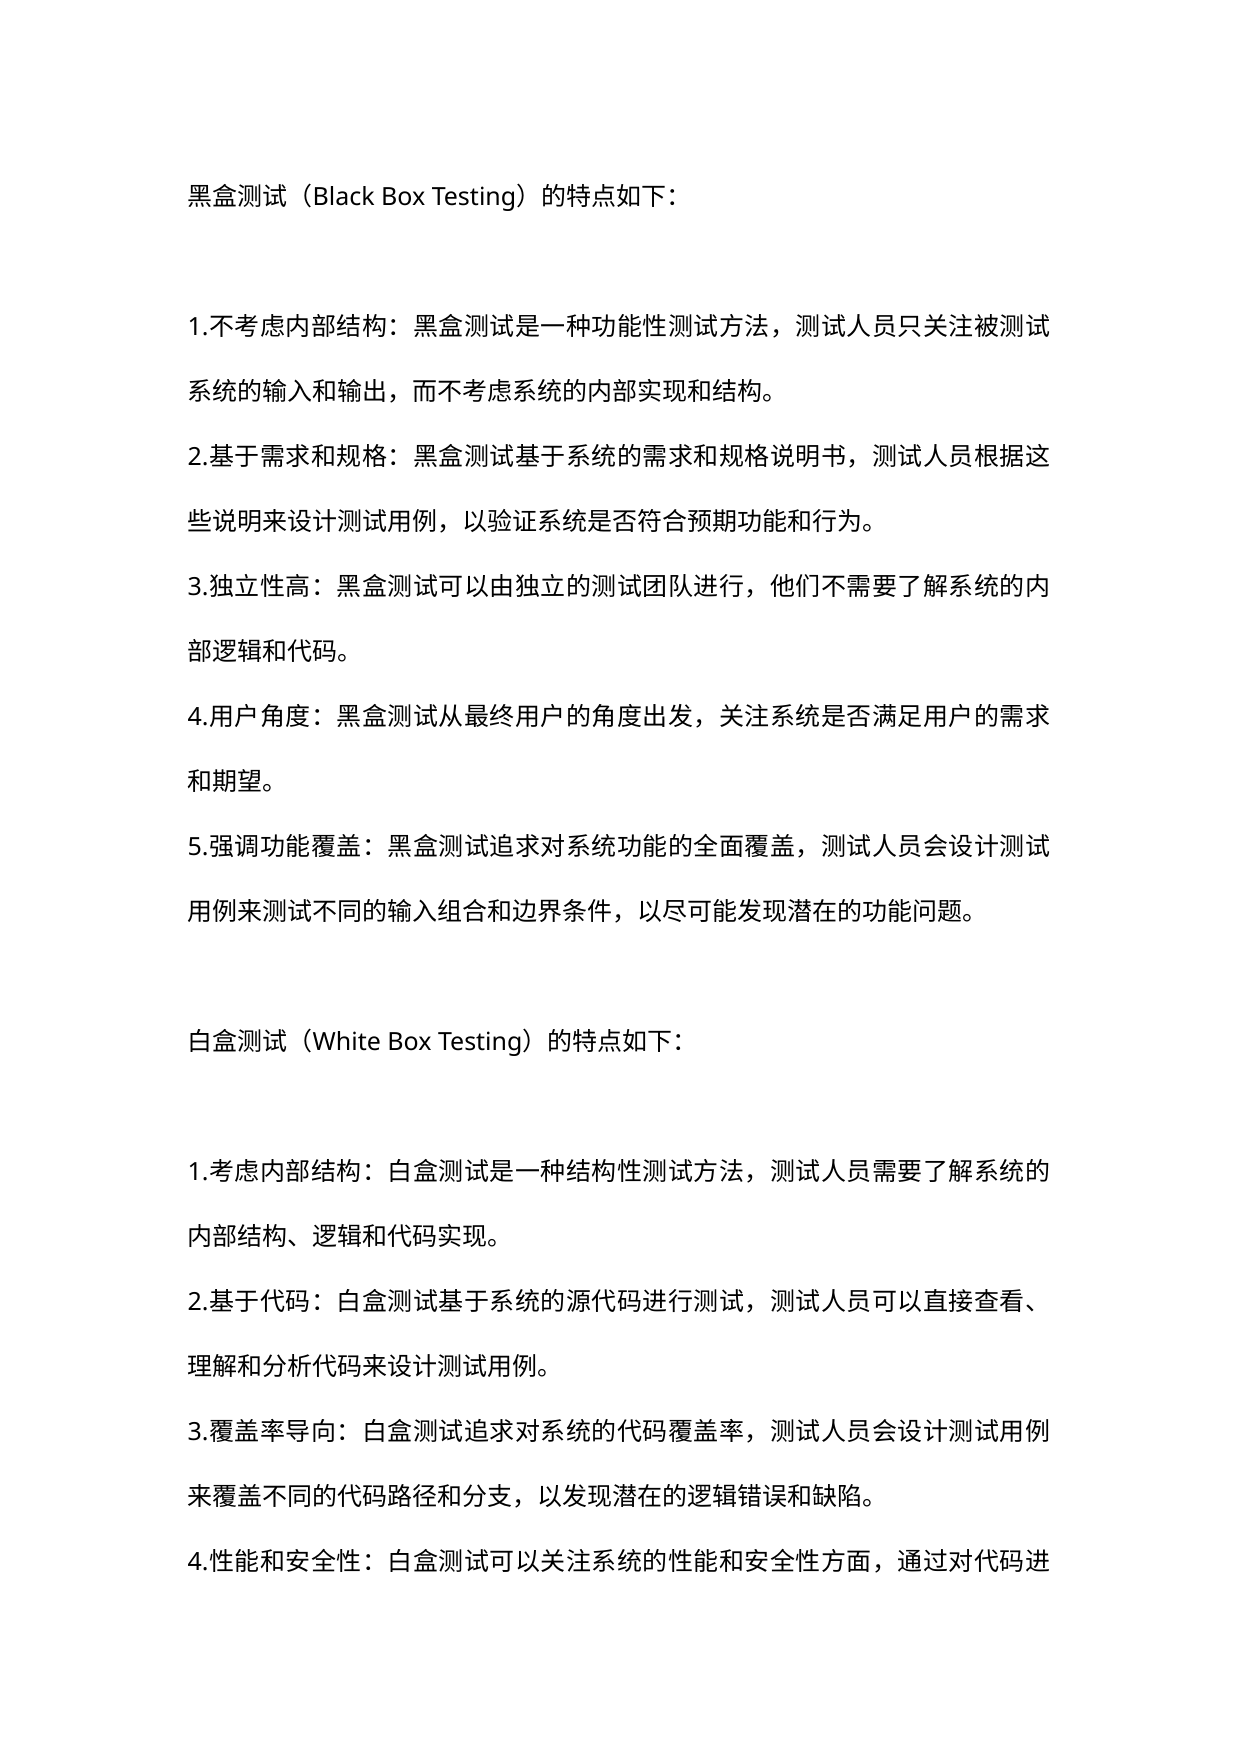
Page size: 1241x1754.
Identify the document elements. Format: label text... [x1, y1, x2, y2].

text 黑盒测试（Black Box Testing）的特点如下： [187, 162, 1053, 227]
text 5.强调功能覆盖：黑盒测试追求对系统功能的全面覆盖，测试人员会设计测试用例来测试不同的输入组合和边界条件，以尽可能发现潜在的功能问题。 [187, 812, 1053, 942]
text 白盒测试（White Box Testing）的特点如下： [187, 1007, 1053, 1072]
text 4.用户角度：黑盒测试从最终用户的角度出发，关注系统是否满足用户的需求和期望。 [187, 682, 1053, 812]
text 3.覆盖率导向：白盒测试追求对系统的代码覆盖率，测试人员会设计测试用例来覆盖不同的代码路径和分支，以发现潜在的逻辑错误和缺陷。 [187, 1397, 1053, 1527]
text 2.基于需求和规格：黑盒测试基于系统的需求和规格说明书，测试人员根据这些说明来设计测试用例，以验证系统是否符合预期功能和行为。 [187, 422, 1053, 552]
text 1.不考虑内部结构：黑盒测试是一种功能性测试方法，测试人员只关注被测试系统的输入和输出，而不考虑系统的内部实现和结构。 [187, 292, 1053, 422]
text 1.考虑内部结构：白盒测试是一种结构性测试方法，测试人员需要了解系统的内部结构、逻辑和代码实现。 [187, 1137, 1053, 1267]
text 3.独立性高：黑盒测试可以由独立的测试团队进行，他们不需要了解系统的内部逻辑和代码。 [187, 552, 1053, 682]
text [187, 1527, 1053, 1592]
text 2.基于代码：白盒测试基于系统的源代码进行测试，测试人员可以直接查看、理解和分析代码来设计测试用例。 [187, 1267, 1053, 1397]
